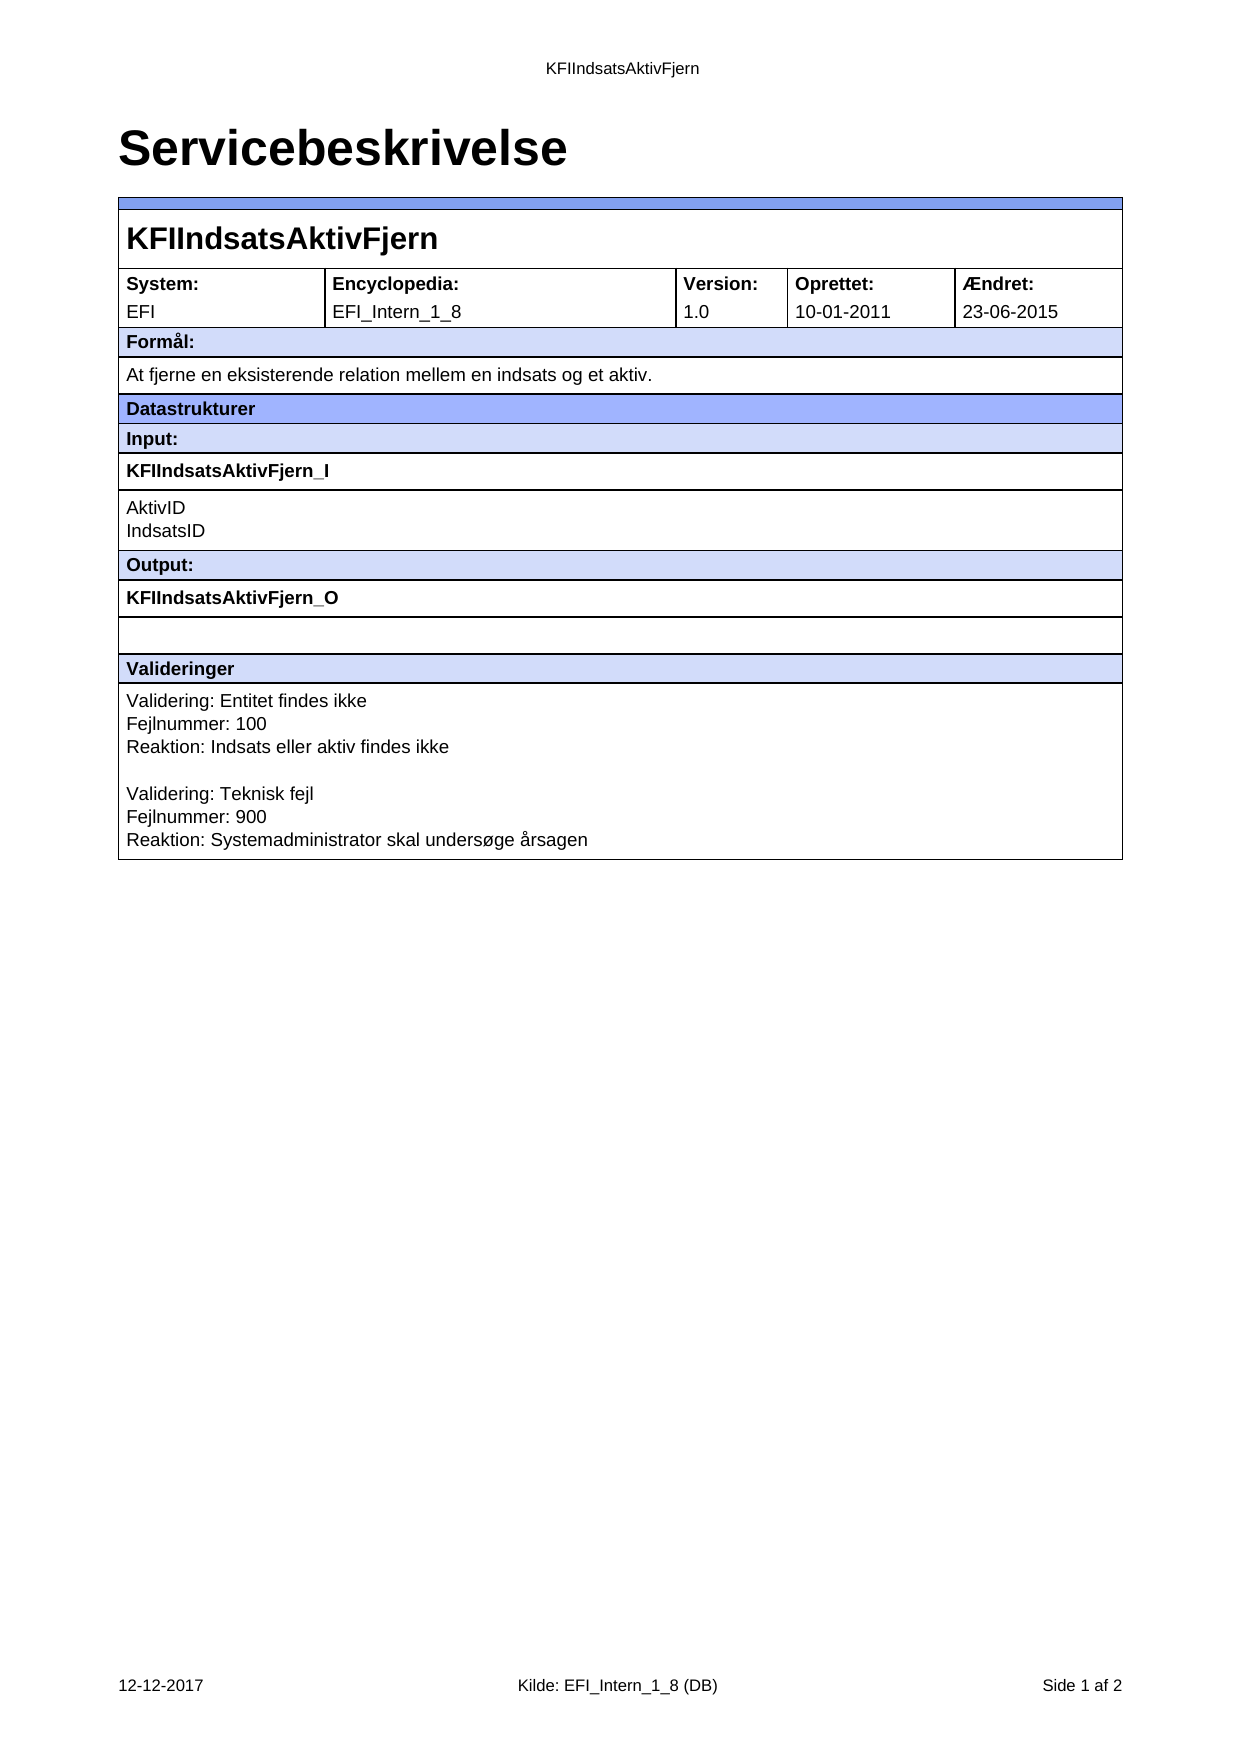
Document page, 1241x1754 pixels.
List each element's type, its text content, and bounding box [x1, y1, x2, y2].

table_cell Ændret: [956, 269, 1122, 297]
table_cell Encyclopedia: [326, 269, 675, 297]
table_cell Version: [677, 269, 787, 297]
table_cell 10-01-2011 [788, 297, 954, 327]
table_cell Oprettet: [788, 269, 954, 297]
title Servicebeskrivelse [118, 118, 1122, 176]
table_cell KFIIndsatsAktivFjern_I [119, 454, 1122, 489]
table_header [119, 198, 1122, 209]
table_cell AktivID IndsatsID [119, 491, 1122, 549]
table_cell At fjerne en eksisterende relation mellem en indsats og et aktiv. [119, 358, 1122, 393]
table_cell 1.0 [677, 297, 787, 327]
table_cell EFI [119, 297, 324, 327]
table_cell EFI_Intern_1_8 [326, 297, 675, 327]
table_cell Valideringer [119, 655, 1122, 682]
table_cell Validering: Entitet findes ikke Fejlnummer: 100 Reaktion: Indsats eller aktiv findes ikke Validering: Teknisk fejl Fejlnummer: 900 Reaktion: Systemadministrator skal undersøge årsagen [119, 684, 1122, 859]
table_cell [119, 618, 1122, 653]
table_cell KFIIndsatsAktivFjern [119, 210, 1122, 268]
table_cell 23-06-2015 [956, 297, 1122, 327]
table_cell Input: [119, 424, 1122, 452]
table_cell Datastrukturer [119, 395, 1122, 423]
table_cell Formål: [119, 328, 1122, 356]
table_cell System: [119, 269, 324, 297]
table_cell KFIIndsatsAktivFjern_O [119, 581, 1122, 616]
table_cell Output: [119, 551, 1122, 579]
